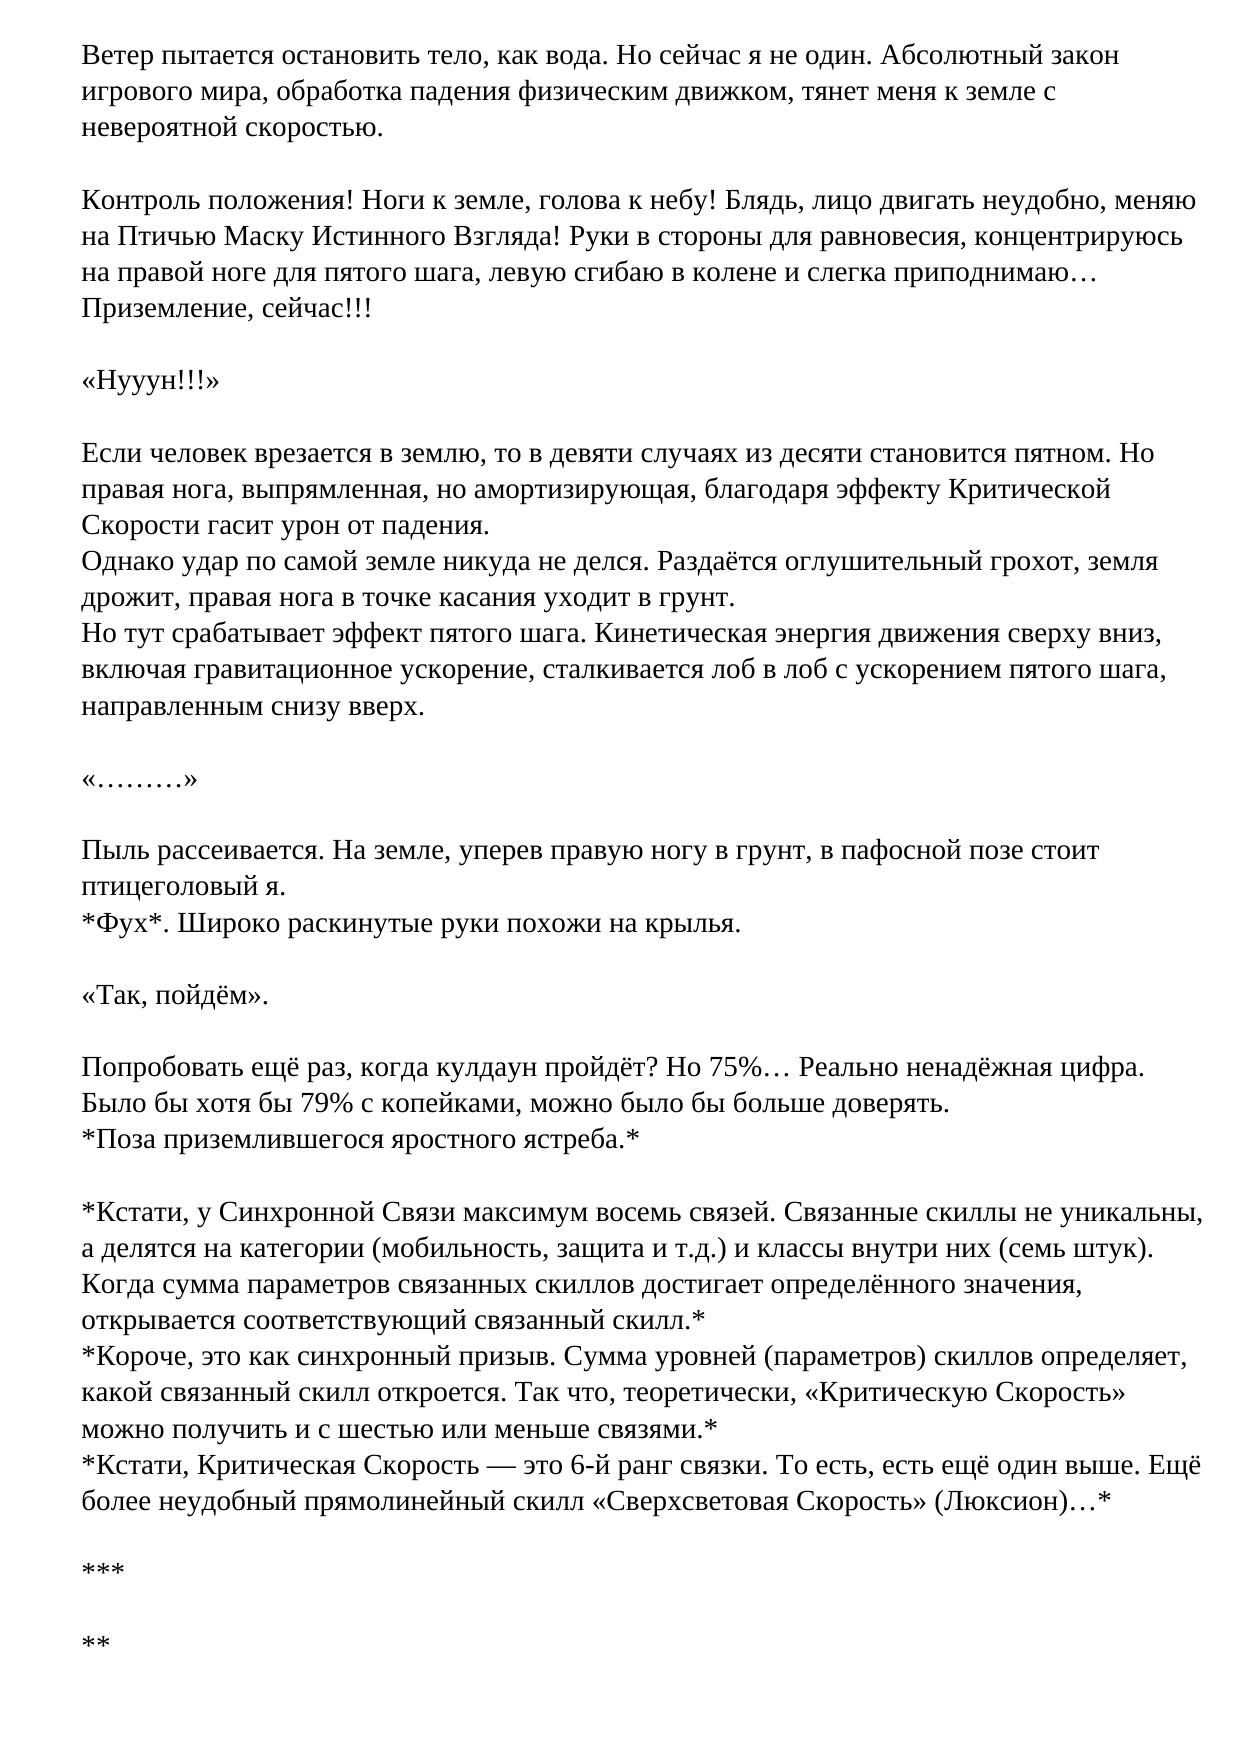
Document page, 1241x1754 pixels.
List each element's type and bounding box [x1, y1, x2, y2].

text [81, 37, 1215, 1661]
